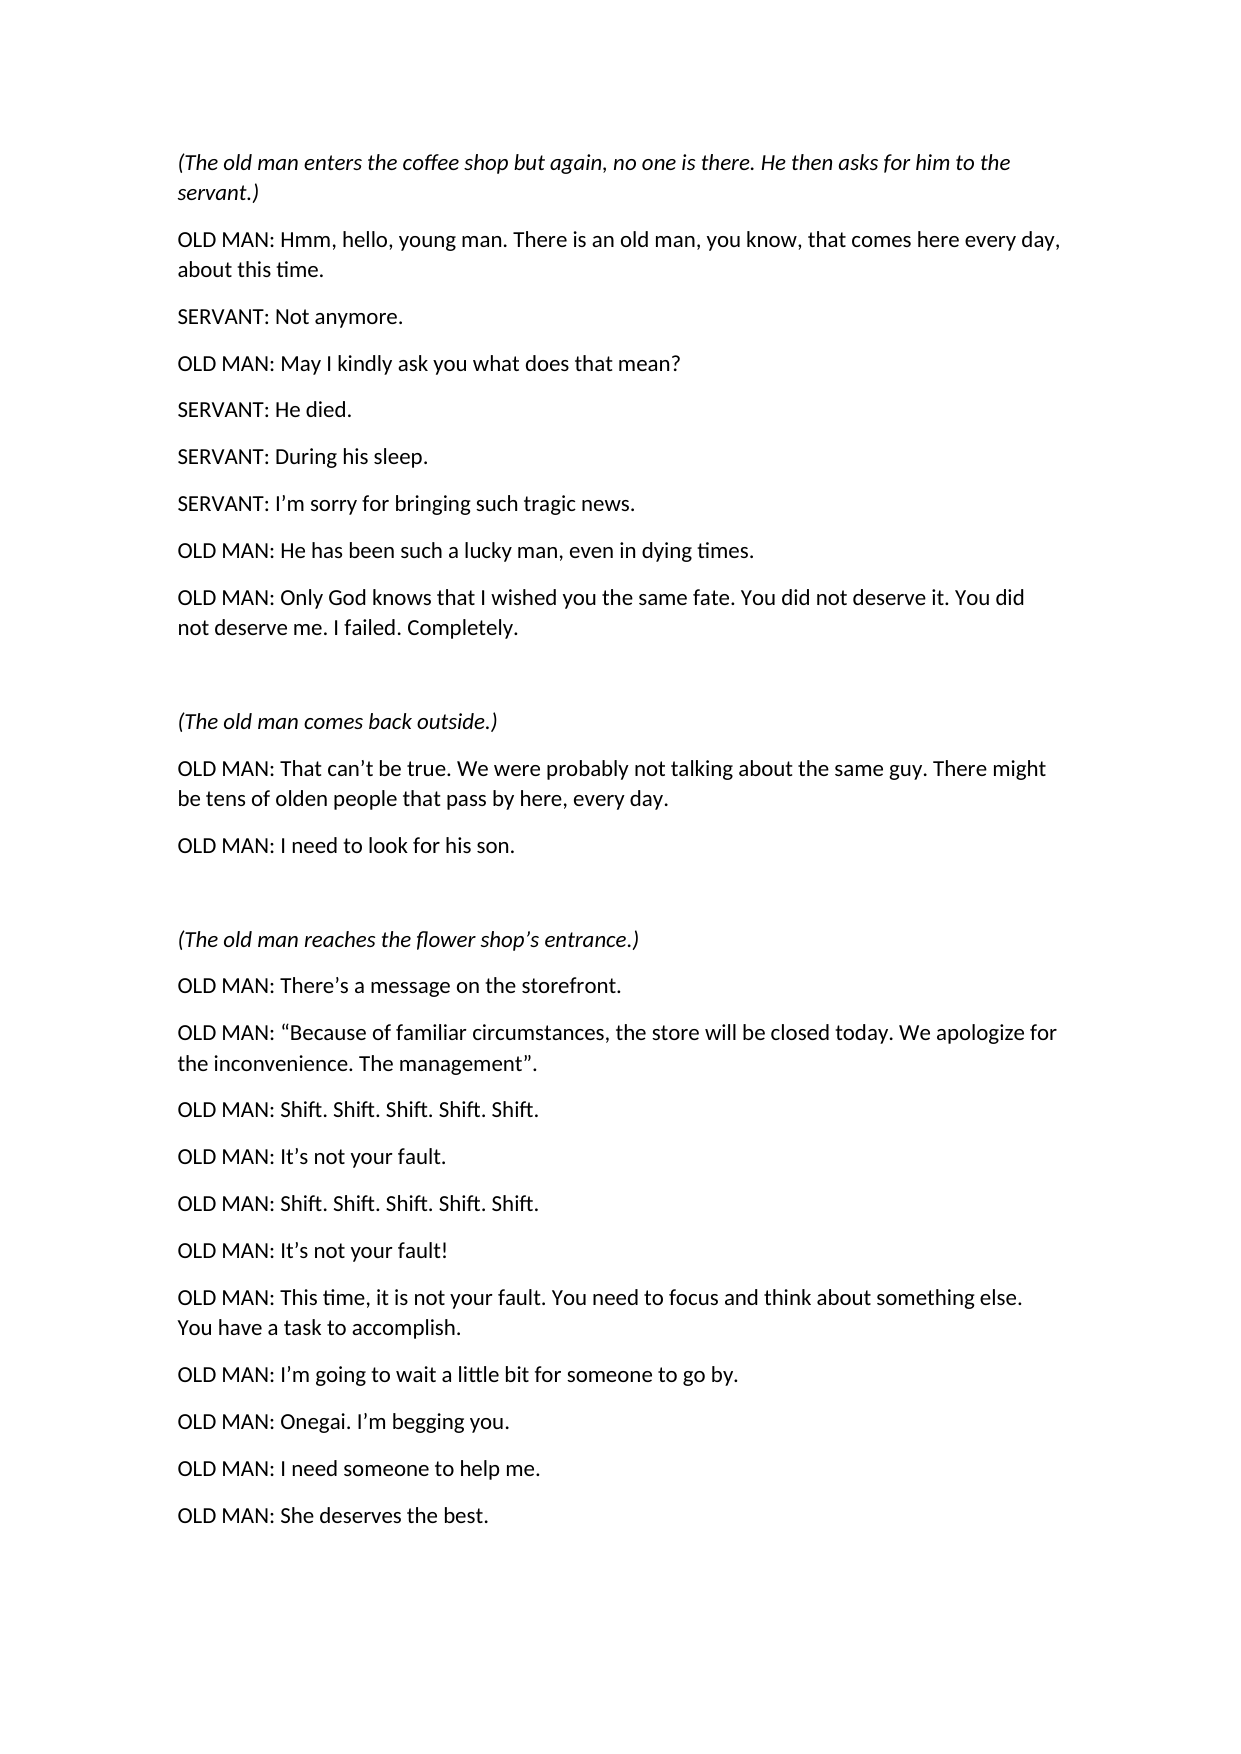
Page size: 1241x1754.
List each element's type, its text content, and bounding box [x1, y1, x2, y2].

text OLD MAN: I need someone to help me. [177, 1454, 1063, 1482]
text OLD MAN: She deserves the best. [177, 1501, 1063, 1529]
text SERVANT: I’m sorry for bringing such tragic news. [177, 489, 1063, 517]
text SERVANT: He died. [177, 396, 1063, 423]
text OLD MAN: Only God knows that I wished you the same fate. You did not deserve it. You did not deserve me. I failed. Completely. [177, 583, 1063, 641]
text OLD MAN: “Because of familiar circumstances, the store will be closed today. We apologize for the inconvenience. The management”. [177, 1018, 1063, 1077]
text SERVANT: During his sleep. [177, 442, 1063, 470]
text OLD MAN: Onegai. I’m begging you. [177, 1407, 1063, 1435]
text OLD MAN: It’s not your fault! [177, 1236, 1063, 1264]
text (The old man enters the coffee shop but again, no one is there. He then asks for him to the servant.) [177, 148, 1063, 206]
text OLD MAN: I’m going to wait a little bit for someone to go by. [177, 1360, 1063, 1388]
text (The old man reaches the flower shop’s entrance.) [177, 925, 1063, 953]
text OLD MAN: That can’t be true. We were probably not talking about the same guy. There might be tens of olden people that pass by here, every day. [177, 754, 1063, 812]
text OLD MAN: I need to look for his son. [177, 831, 1063, 859]
text OLD MAN: Shift. Shift. Shift. Shift. Shift. [177, 1096, 1063, 1123]
text SERVANT: Not anymore. [177, 302, 1063, 330]
text OLD MAN: It’s not your fault. [177, 1142, 1063, 1170]
text (The old man comes back outside.) [177, 707, 1063, 735]
text OLD MAN: This time, it is not your fault. You need to focus and think about something else. You have a task to accomplish. [177, 1283, 1063, 1341]
text OLD MAN: May I kindly ask you what does that mean? [177, 349, 1063, 377]
text OLD MAN: Hmm, hello, young man. There is an old man, you know, that comes here every day, about this time. [177, 225, 1063, 283]
text OLD MAN: There’s a message on the storefront. [177, 972, 1063, 999]
text OLD MAN: Shift. Shift. Shift. Shift. Shift. [177, 1189, 1063, 1217]
text OLD MAN: He has been such a lucky man, even in dying times. [177, 536, 1063, 564]
